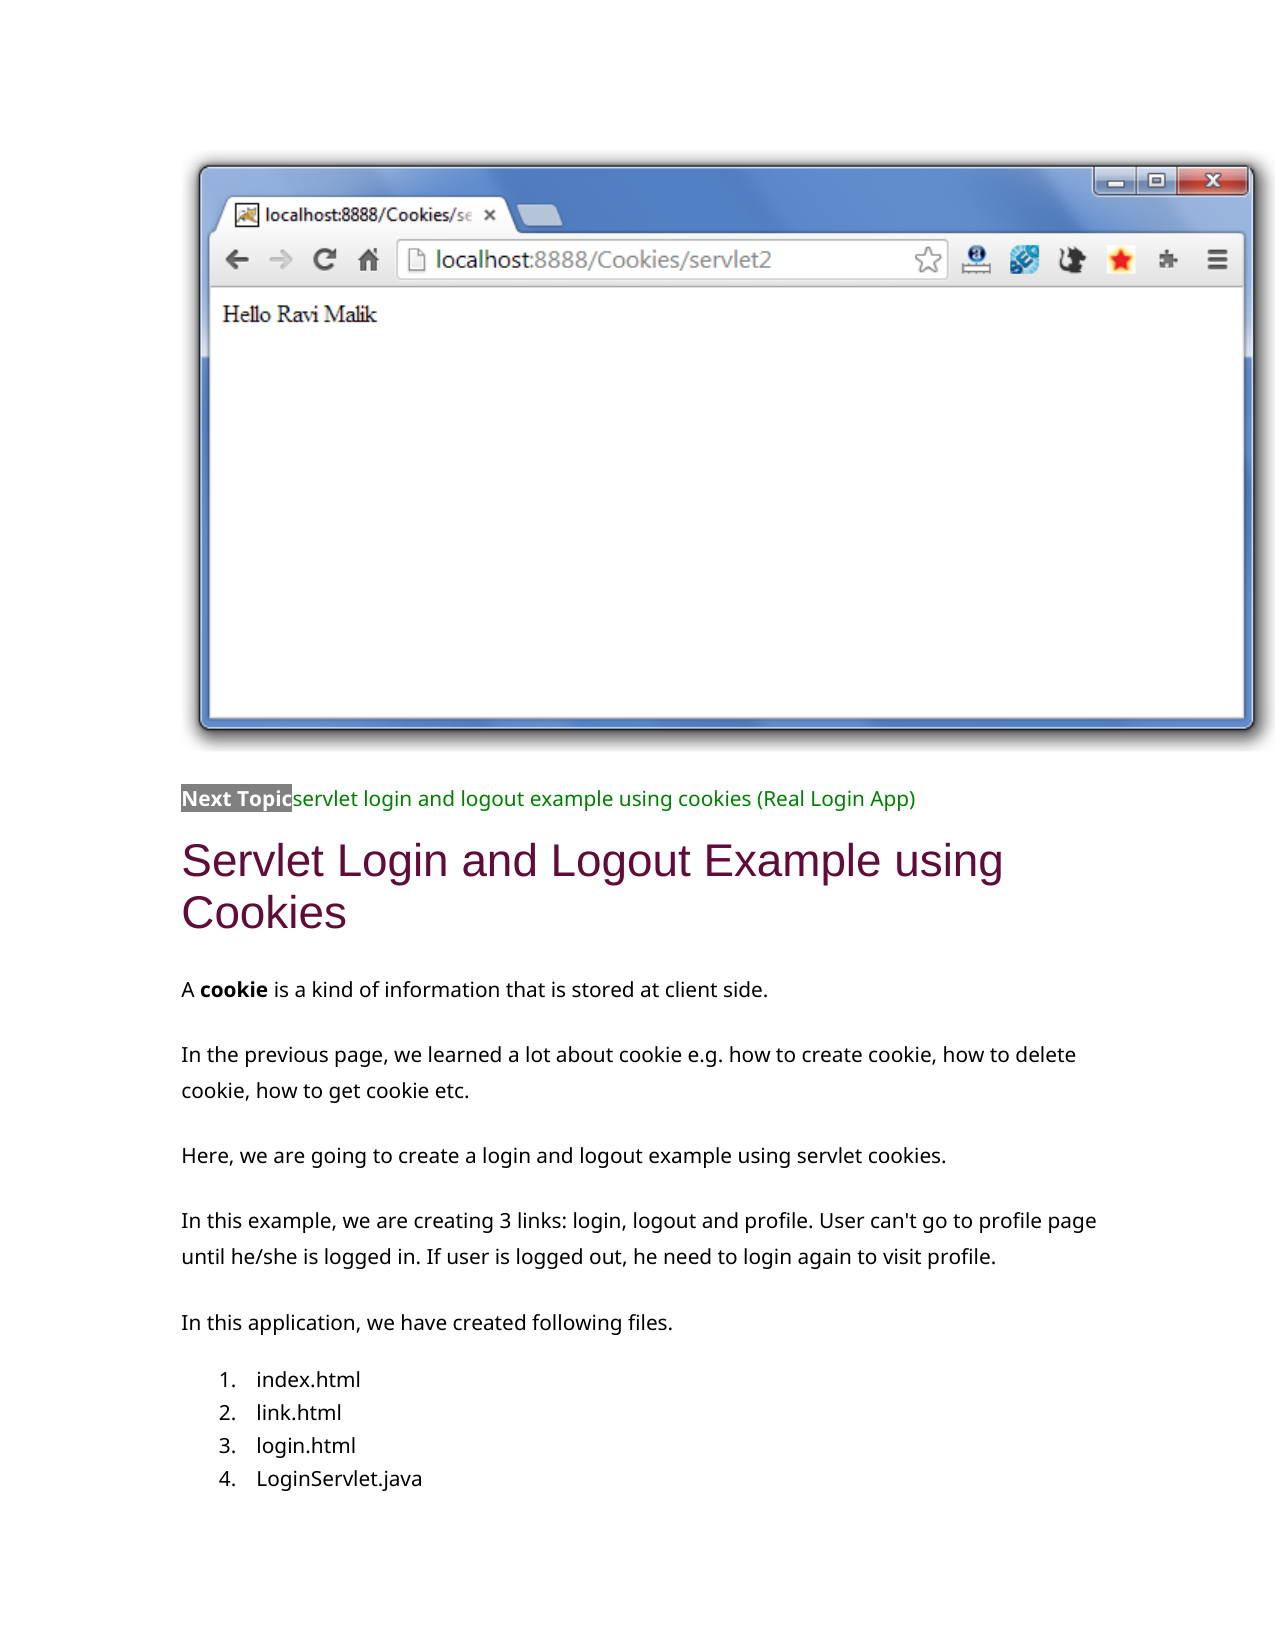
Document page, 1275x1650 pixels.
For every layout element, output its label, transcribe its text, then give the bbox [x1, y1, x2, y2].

text A cookie is a kind of information that is stored at client side. [181, 968, 1125, 1004]
text Here, we are going to create a login and logout example using servlet cookies. [181, 1134, 1125, 1170]
list index.html [219, 1365, 1125, 1394]
picture [181, 150, 1275, 756]
text Next Topicservlet login and logout example using cookies (Real Login App) [181, 776, 1125, 812]
list LoginServlet.java [219, 1464, 1125, 1493]
text In this example, we are creating 3 links: login, logout and profile. User can't go to profile page until he/she is logged in. If user is logged out, he need to login again to visit profile. [181, 1199, 1125, 1271]
list link.html [219, 1398, 1125, 1427]
list login.html [219, 1431, 1125, 1460]
text In this application, we have created following files. [181, 1300, 1125, 1336]
text In the previous page, we learned a lot about cookie e.g. how to create cookie, how to delete cookie, how to get cookie etc. [181, 1033, 1125, 1105]
subtitle Servlet Login and Logout Example using Cookies [181, 833, 1125, 939]
